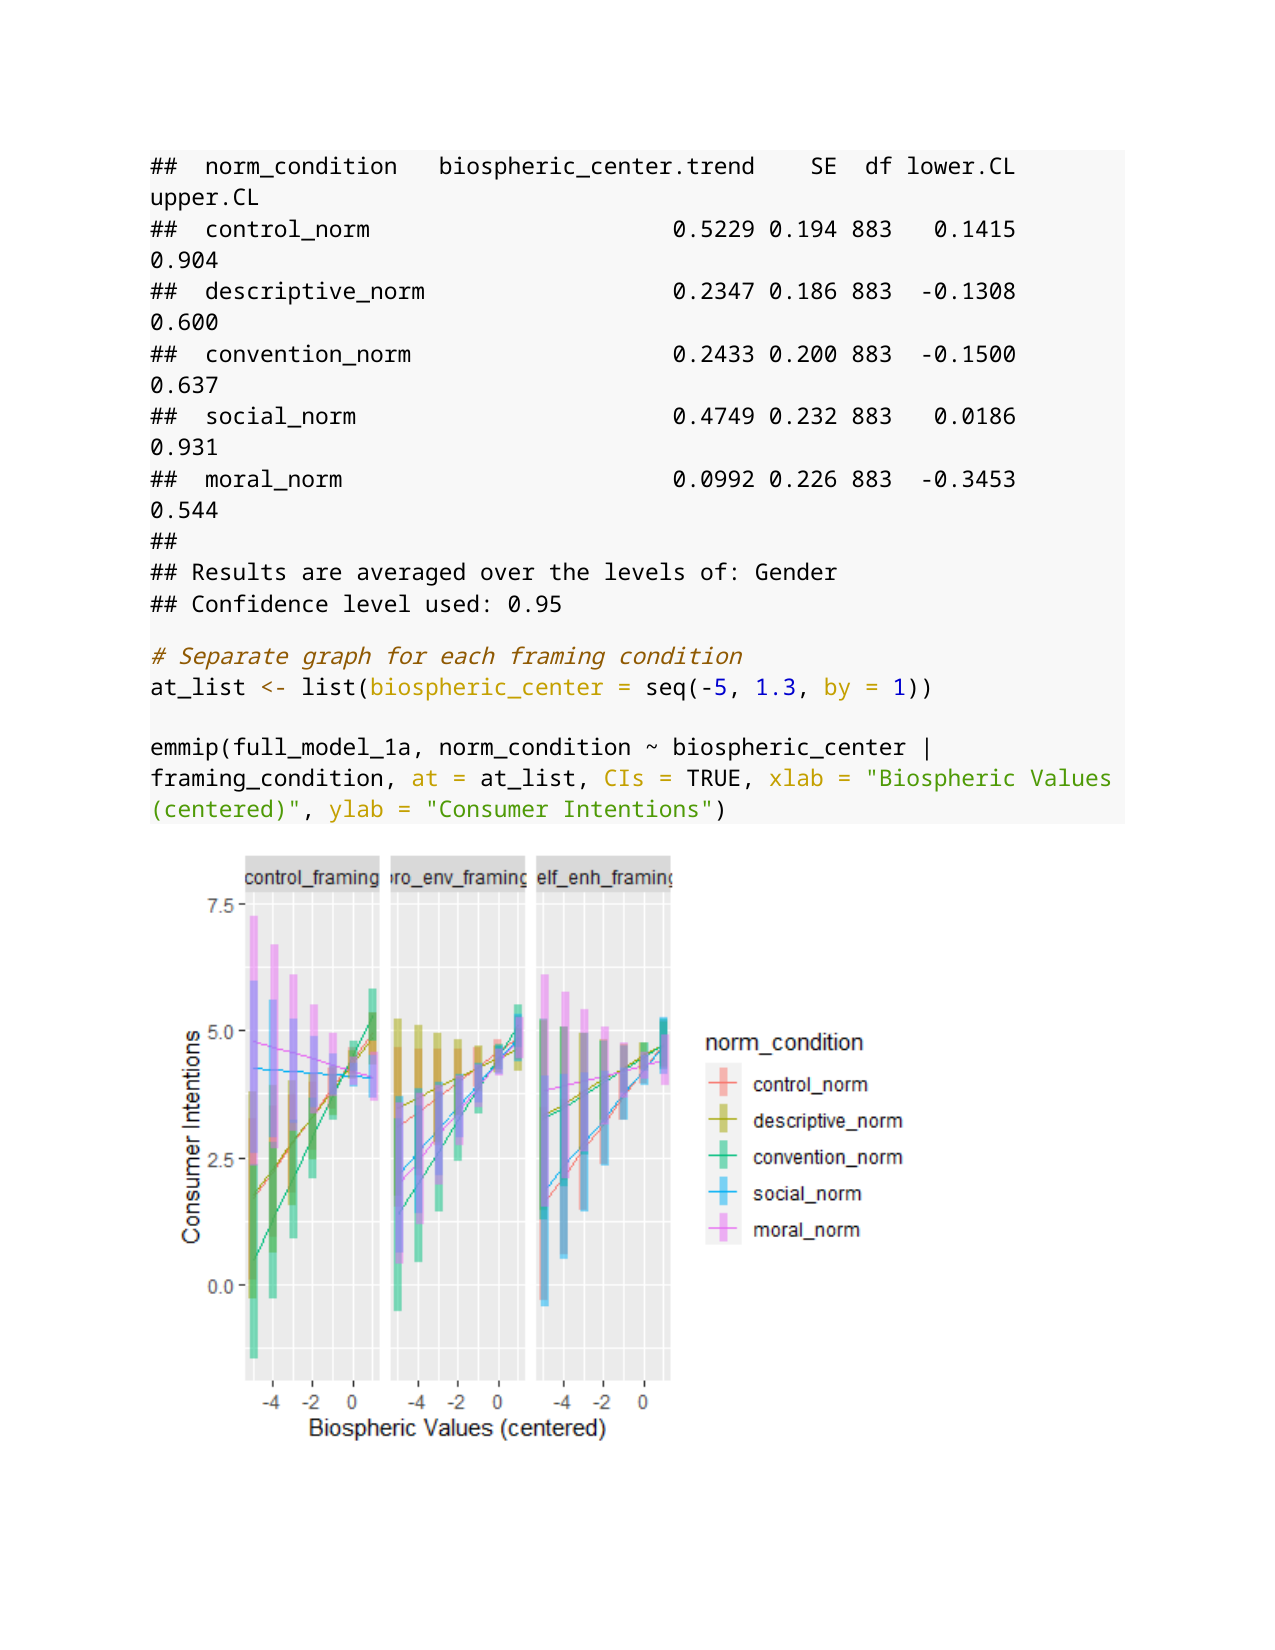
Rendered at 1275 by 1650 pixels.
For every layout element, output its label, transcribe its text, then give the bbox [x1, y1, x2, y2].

picture [168, 845, 927, 1452]
text # Separate graph for each framing condition at_list <- list(biospheric_center = seq(-5, 1.3, by = 1)) emmip(full_model_1a, norm_condition ~ biospheric_center | framing_condition, at = at_list, CIs = TRUE, xlab = "Biospheric Values (centered)", ylab = "Consumer Intentions") [150, 639, 1125, 824]
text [150, 150, 1125, 619]
